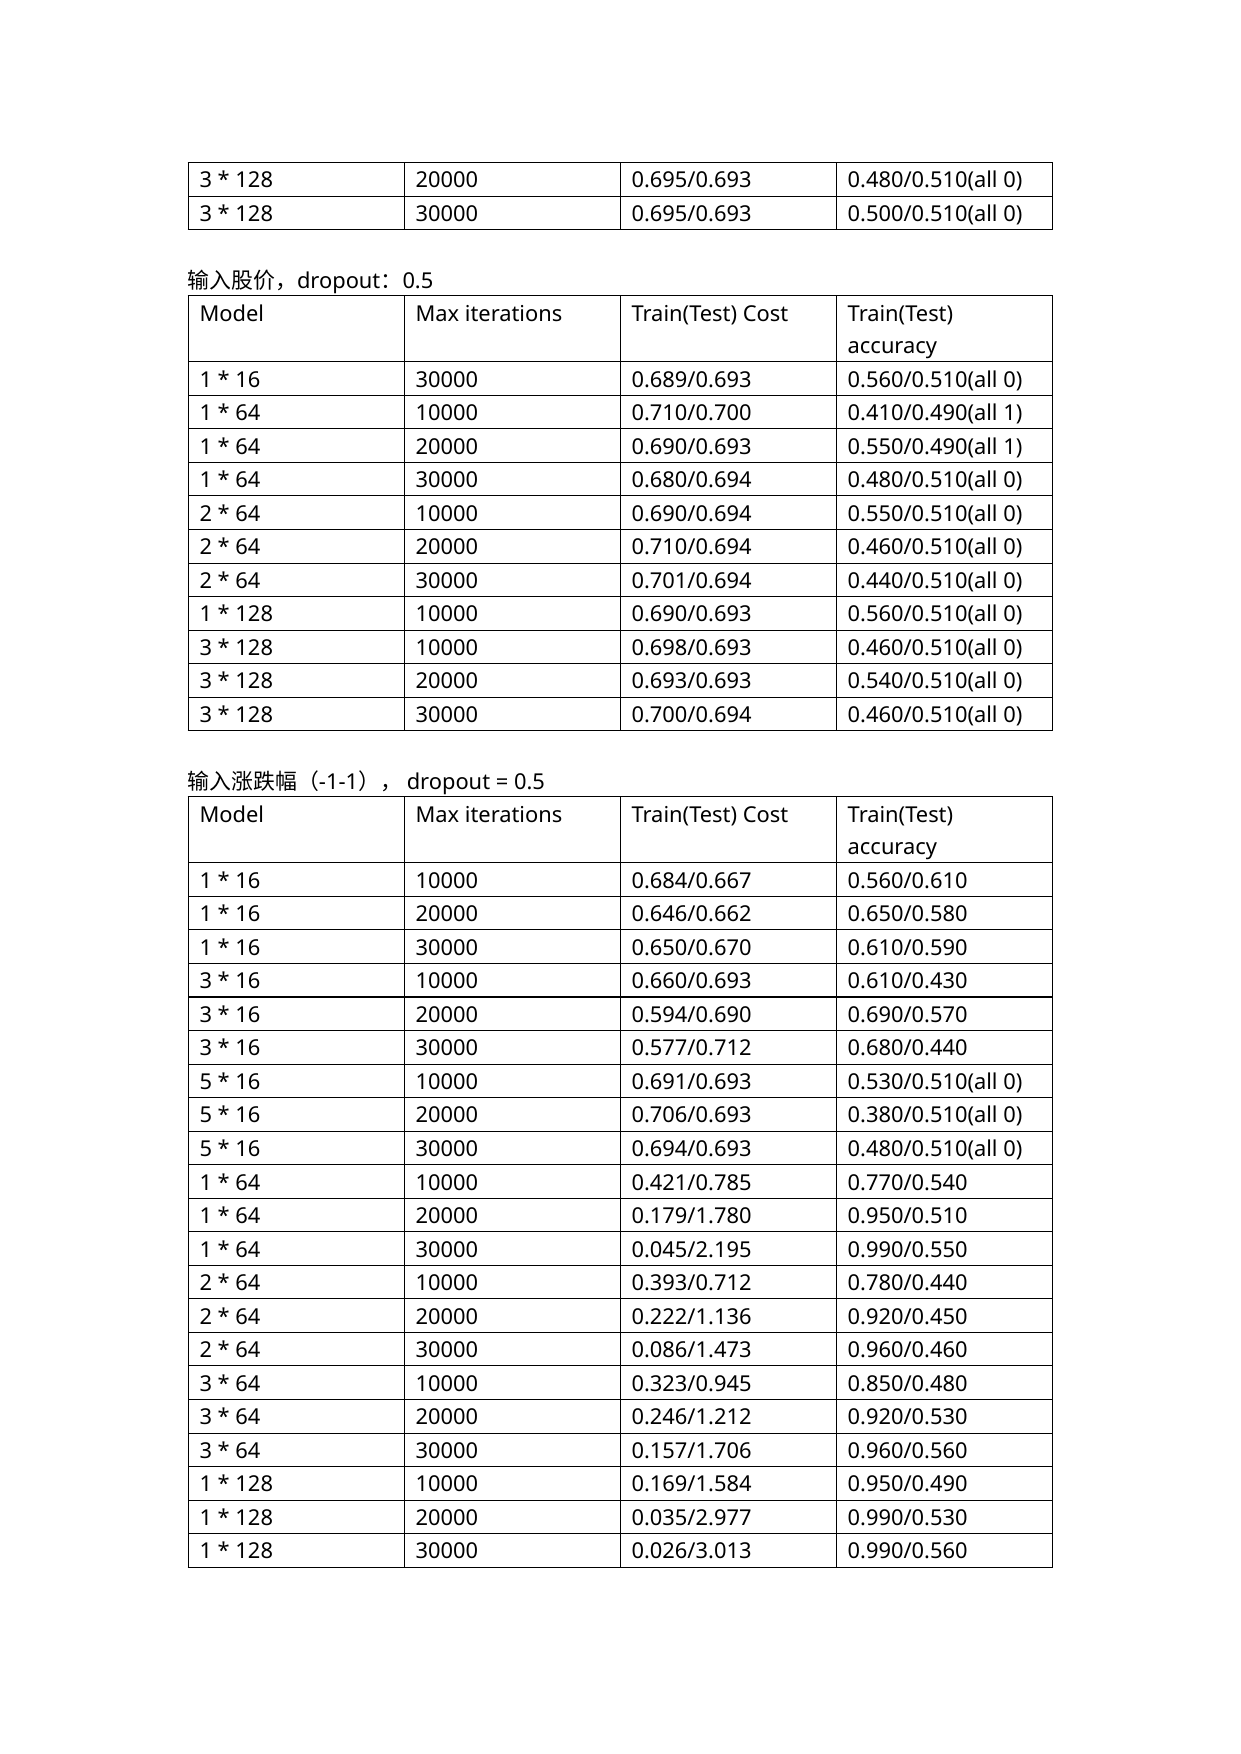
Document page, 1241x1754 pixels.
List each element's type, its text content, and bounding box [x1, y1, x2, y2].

table_header Train(Test) Cost [621, 797, 836, 862]
table_cell 0.660/0.693 [621, 964, 836, 996]
table_cell 30000 [405, 1333, 620, 1365]
table_cell 20000 [405, 1501, 620, 1533]
table_cell 0.460/0.510(all 0) [837, 631, 1052, 663]
table_cell 30000 [405, 1534, 620, 1567]
table_cell 0.695/0.693 [621, 197, 836, 229]
table_cell 0.530/0.510(all 0) [837, 1065, 1052, 1097]
table_cell 1 * 16 [189, 863, 404, 896]
table_cell 0.706/0.693 [621, 1098, 836, 1131]
table_cell 20000 [405, 1098, 620, 1131]
table_header Train(Test) accuracy [837, 296, 1052, 361]
table_cell 10000 [405, 496, 620, 529]
table_header Model [189, 296, 404, 361]
table_cell 0.690/0.570 [837, 998, 1052, 1030]
table_cell 0.560/0.510(all 0) [837, 597, 1052, 629]
table_cell 3 * 128 [189, 631, 404, 663]
table_cell 0.690/0.693 [621, 597, 836, 629]
table_cell 20000 [405, 1299, 620, 1332]
table_cell 20000 [405, 429, 620, 462]
table_cell 0.035/2.977 [621, 1501, 836, 1533]
table_cell 0.920/0.450 [837, 1299, 1052, 1332]
table_cell 10000 [405, 396, 620, 428]
table_cell 0.710/0.694 [621, 530, 836, 562]
table_cell 0.460/0.510(all 0) [837, 530, 1052, 562]
table_cell 0.560/0.510(all 0) [837, 362, 1052, 395]
table_cell 1 * 128 [189, 1467, 404, 1499]
table_cell 0.850/0.480 [837, 1366, 1052, 1399]
table_cell 10000 [405, 1366, 620, 1399]
table_cell 5 * 16 [189, 1132, 404, 1164]
table_cell 0.646/0.662 [621, 897, 836, 929]
table_cell 0.680/0.440 [837, 1031, 1052, 1063]
table_cell 0.689/0.693 [621, 362, 836, 395]
table_cell 0.540/0.510(all 0) [837, 664, 1052, 697]
table_cell 0.780/0.440 [837, 1266, 1052, 1298]
table_cell 30000 [405, 197, 620, 229]
table_cell 0.770/0.540 [837, 1165, 1052, 1198]
table_cell 0.950/0.490 [837, 1467, 1052, 1499]
table_cell 1 * 128 [189, 597, 404, 629]
table_cell 0.323/0.945 [621, 1366, 836, 1399]
table_cell 30000 [405, 698, 620, 730]
table_cell 3 * 128 [189, 698, 404, 730]
table_cell 5 * 16 [189, 1065, 404, 1097]
table_cell 20000 [405, 1400, 620, 1432]
table_cell 3 * 16 [189, 964, 404, 996]
table_cell 20000 [405, 897, 620, 929]
table_cell 0.594/0.690 [621, 998, 836, 1030]
table_cell 3 * 16 [189, 998, 404, 1030]
table_cell 0.710/0.700 [621, 396, 836, 428]
table_cell 1 * 64 [189, 1199, 404, 1231]
table_cell 1 * 16 [189, 897, 404, 929]
table_cell 10000 [405, 964, 620, 996]
table_cell 0.693/0.693 [621, 664, 836, 697]
table_cell 1 * 64 [189, 396, 404, 428]
table_cell 30000 [405, 1232, 620, 1265]
table_cell 0.179/1.780 [621, 1199, 836, 1231]
table_cell 0.480/0.510(all 0) [837, 163, 1052, 196]
table_cell 10000 [405, 631, 620, 663]
table_header Train(Test) Cost [621, 296, 836, 361]
text 输入股价，dropout：0.5 [187, 263, 1053, 295]
table_cell 0.690/0.693 [621, 429, 836, 462]
table_cell 20000 [405, 664, 620, 697]
table_cell 20000 [405, 998, 620, 1030]
table_cell 10000 [405, 1165, 620, 1198]
table_cell 30000 [405, 1031, 620, 1063]
table_cell 1 * 64 [189, 1165, 404, 1198]
table_cell 0.480/0.510(all 0) [837, 1132, 1052, 1164]
table_cell 0.500/0.510(all 0) [837, 197, 1052, 229]
table_cell 0.680/0.694 [621, 463, 836, 495]
table_cell 2 * 64 [189, 530, 404, 562]
table_cell 30000 [405, 362, 620, 395]
table_cell 0.157/1.706 [621, 1434, 836, 1466]
table_cell 0.650/0.580 [837, 897, 1052, 929]
table_cell 0.550/0.490(all 1) [837, 429, 1052, 462]
table_cell 1 * 16 [189, 362, 404, 395]
table_cell 0.440/0.510(all 0) [837, 564, 1052, 596]
table_cell 0.169/1.584 [621, 1467, 836, 1499]
table_cell 0.393/0.712 [621, 1266, 836, 1298]
table_cell 0.222/1.136 [621, 1299, 836, 1332]
table_cell 0.990/0.550 [837, 1232, 1052, 1265]
table_cell 0.610/0.590 [837, 930, 1052, 963]
table_cell 1 * 128 [189, 1534, 404, 1567]
table_cell 30000 [405, 1434, 620, 1466]
table_cell 0.694/0.693 [621, 1132, 836, 1164]
table_cell 20000 [405, 530, 620, 562]
table_cell 30000 [405, 463, 620, 495]
table_cell 30000 [405, 1132, 620, 1164]
table_cell 5 * 16 [189, 1098, 404, 1131]
table_cell 0.421/0.785 [621, 1165, 836, 1198]
table_cell 10000 [405, 1467, 620, 1499]
table_cell 0.684/0.667 [621, 863, 836, 896]
table_cell 2 * 64 [189, 496, 404, 529]
table_cell 0.950/0.510 [837, 1199, 1052, 1231]
table_cell 20000 [405, 163, 620, 196]
table_cell 0.246/1.212 [621, 1400, 836, 1432]
table_header Model [189, 797, 404, 862]
table_cell 0.380/0.510(all 0) [837, 1098, 1052, 1131]
table_header Train(Test) accuracy [837, 797, 1052, 862]
table_cell 30000 [405, 930, 620, 963]
table_cell 0.560/0.610 [837, 863, 1052, 896]
table_cell 3 * 64 [189, 1434, 404, 1466]
table_cell 0.960/0.460 [837, 1333, 1052, 1365]
table_cell 0.550/0.510(all 0) [837, 496, 1052, 529]
table_cell 3 * 128 [189, 163, 404, 196]
table_cell 0.650/0.670 [621, 930, 836, 963]
text 输入涨跌幅（-1-1）， dropout = 0.5 [187, 764, 1053, 796]
table_cell 20000 [405, 1199, 620, 1231]
table_cell 30000 [405, 564, 620, 596]
table_cell 0.026/3.013 [621, 1534, 836, 1567]
table_cell 0.920/0.530 [837, 1400, 1052, 1432]
table_cell 0.990/0.530 [837, 1501, 1052, 1533]
table_cell 2 * 64 [189, 1266, 404, 1298]
table_cell 10000 [405, 863, 620, 896]
table_cell 0.410/0.490(all 1) [837, 396, 1052, 428]
table_cell 0.698/0.693 [621, 631, 836, 663]
table_cell 0.990/0.560 [837, 1534, 1052, 1567]
table_cell 2 * 64 [189, 564, 404, 596]
table_cell 10000 [405, 1065, 620, 1097]
table_cell 3 * 64 [189, 1400, 404, 1432]
table_cell 1 * 64 [189, 1232, 404, 1265]
table_cell 0.577/0.712 [621, 1031, 836, 1063]
table_cell 1 * 16 [189, 930, 404, 963]
table_cell 0.700/0.694 [621, 698, 836, 730]
table_cell 0.610/0.430 [837, 964, 1052, 996]
table_cell 0.086/1.473 [621, 1333, 836, 1365]
table_cell 3 * 128 [189, 197, 404, 229]
table_cell 3 * 64 [189, 1366, 404, 1399]
table_cell 0.695/0.693 [621, 163, 836, 196]
table_cell 3 * 16 [189, 1031, 404, 1063]
table_cell 0.480/0.510(all 0) [837, 463, 1052, 495]
table_cell 1 * 128 [189, 1501, 404, 1533]
table_cell 0.691/0.693 [621, 1065, 836, 1097]
table_header Max iterations [405, 797, 620, 862]
table_header Max iterations [405, 296, 620, 361]
table_cell 10000 [405, 1266, 620, 1298]
table_cell 2 * 64 [189, 1299, 404, 1332]
table_cell 0.460/0.510(all 0) [837, 698, 1052, 730]
table_cell 0.701/0.694 [621, 564, 836, 596]
table_cell 0.690/0.694 [621, 496, 836, 529]
table_cell 2 * 64 [189, 1333, 404, 1365]
table_cell 3 * 128 [189, 664, 404, 697]
table_cell 10000 [405, 597, 620, 629]
table_cell 1 * 64 [189, 463, 404, 495]
table_cell 1 * 64 [189, 429, 404, 462]
table_cell 0.960/0.560 [837, 1434, 1052, 1466]
table_cell 0.045/2.195 [621, 1232, 836, 1265]
